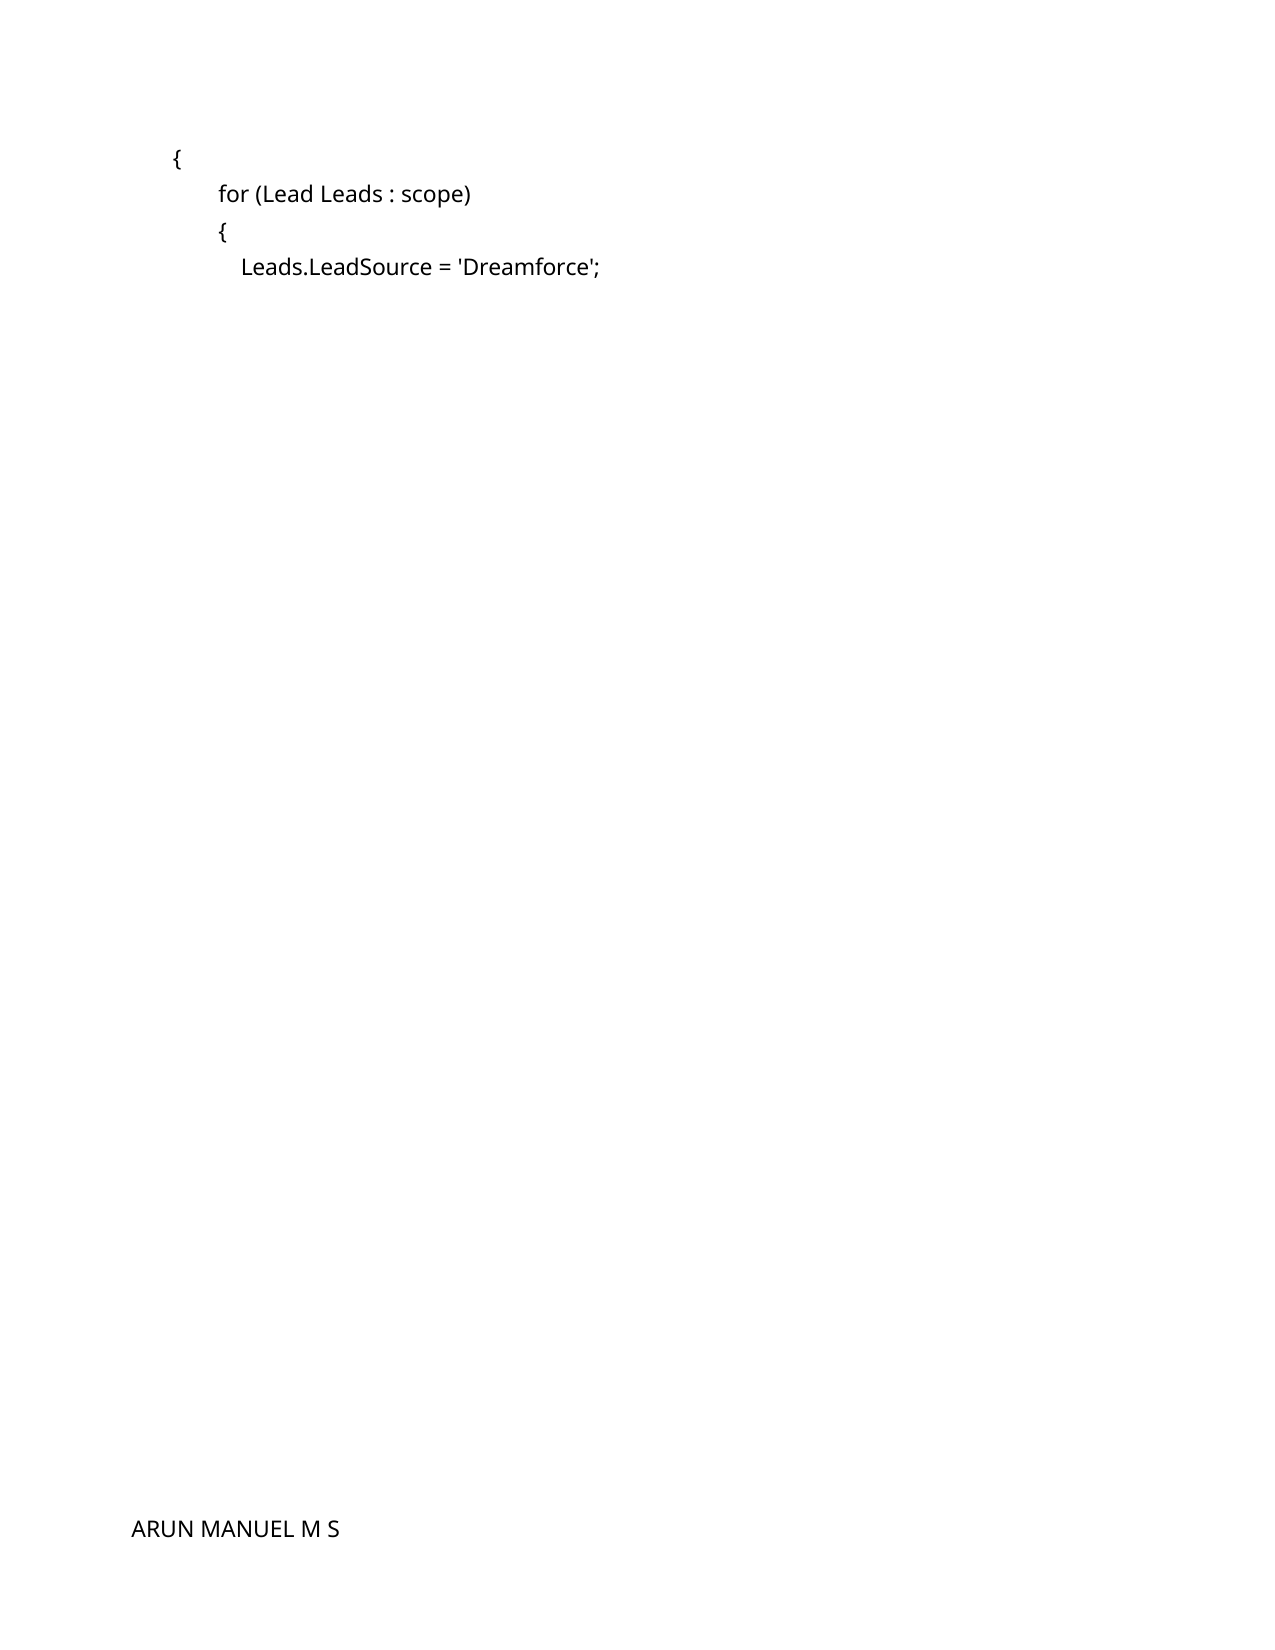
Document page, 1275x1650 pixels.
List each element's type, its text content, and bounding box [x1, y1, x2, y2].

text for (Lead Leads : scope) [218, 178, 1144, 209]
text Leads.LeadSource = 'Dreamforce'; [241, 251, 1144, 282]
text { [173, 142, 1144, 173]
text { [218, 215, 1144, 246]
